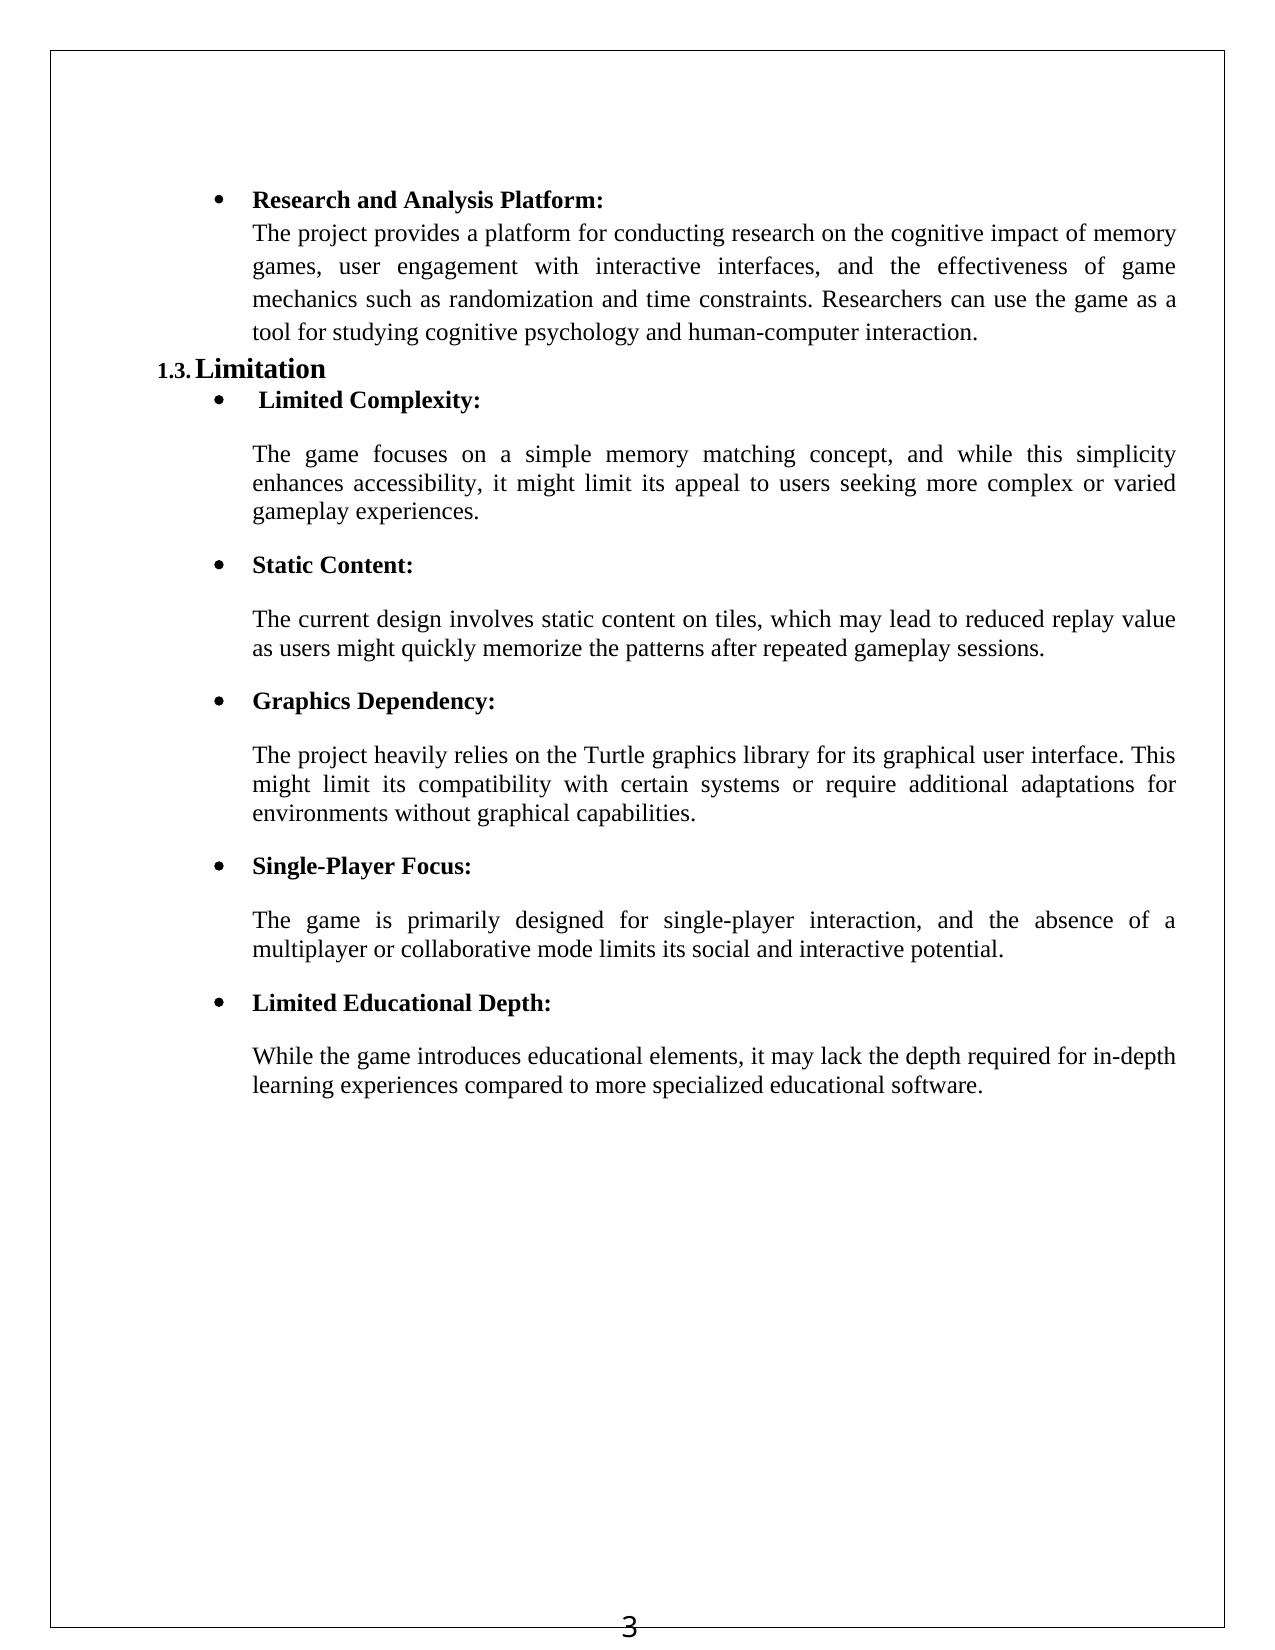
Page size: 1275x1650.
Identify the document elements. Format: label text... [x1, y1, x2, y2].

list The current design involves static content on tiles, which may lead to reduced replay value as users might quickly memorize the patterns after repeated gameplay sessions. [252, 604, 1177, 661]
list The game is primarily designed for single-player interaction, and the absence of a multiplayer or collaborative mode limits its social and interactive potential. [252, 905, 1177, 963]
list Limited Educational Depth: [214, 988, 1177, 1016]
list The project provides a platform for conducting research on the cognitive impact of memory games, user engagement with interactive interfaces, and the effectiveness of game mechanics such as randomization and time constraints. Researchers can use the game as a tool for studying cognitive psychology and human-computer interaction. [252, 218, 1177, 346]
list While the game introduces educational elements, it may lack the depth required for in-depth learning experiences compared to more specialized educational software. [252, 1041, 1177, 1099]
list Research and Analysis Platform: [214, 185, 1177, 214]
subtitle Limitation [157, 352, 1177, 385]
list The project heavily relies on the Turtle graphics library for its graphical user interface. This might limit its compatibility with certain systems or require additional adaptations for environments without graphical capabilities. [252, 740, 1177, 826]
list Limited Complexity: [214, 385, 1177, 414]
list Static Content: [214, 550, 1177, 579]
list Graphics Dependency: [214, 686, 1177, 715]
list The game focuses on a simple memory matching concept, and while this simplicity enhances accessibility, it might limit its appeal to users seeking more complex or varied gameplay experiences. [252, 439, 1177, 525]
list Single-Player Focus: [214, 851, 1177, 880]
